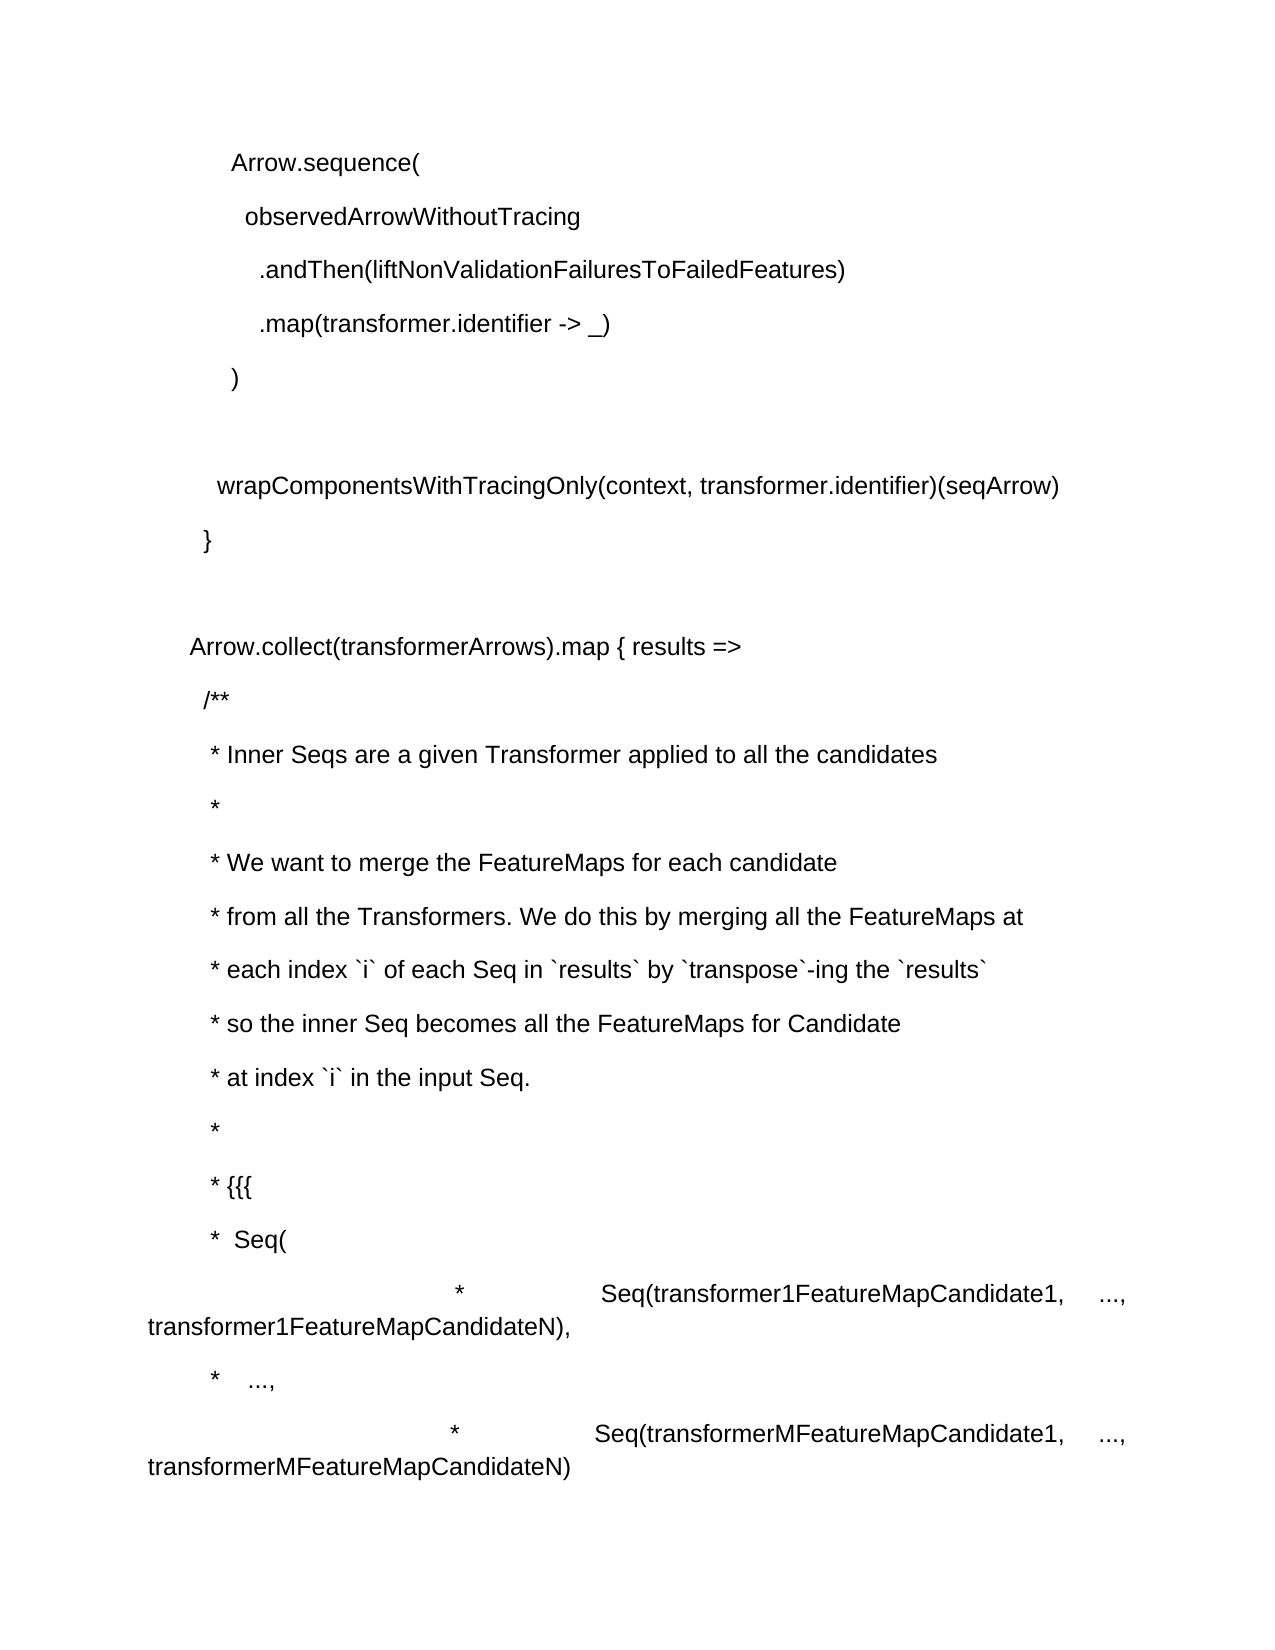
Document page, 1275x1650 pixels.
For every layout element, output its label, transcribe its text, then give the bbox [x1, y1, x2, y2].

text * We want to merge the FeatureMaps for each candidate [148, 848, 1127, 876]
text Arrow.sequence( [148, 148, 1127, 176]
text } [148, 524, 1127, 553]
text * Seq(transformerMFeatureMapCandidate1, ..., transformerMFeatureMapCandidateN) [148, 1419, 1127, 1481]
text * Inner Seqs are a given Transformer applied to all the candidates [148, 740, 1127, 769]
text * at index `i` in the input Seq. [148, 1063, 1127, 1092]
text .andThen(liftNonValidationFailuresToFailedFeatures) [148, 255, 1127, 284]
text * from all the Transformers. We do this by merging all the FeatureMaps at [148, 902, 1127, 930]
text * [148, 1117, 1127, 1146]
text * Seq(transformer1FeatureMapCandidate1, ..., transformer1FeatureMapCandidateN), [148, 1278, 1127, 1340]
text .map(transformer.identifier -> _) [148, 309, 1127, 338]
text * {{{ [148, 1171, 1127, 1199]
text * [148, 794, 1127, 823]
text * Seq( [148, 1225, 1127, 1253]
text ) [148, 363, 1127, 392]
text * each index `i` of each Seq in `results` by `transpose`-ing the `results` [148, 955, 1127, 984]
text * ..., [148, 1365, 1127, 1394]
text /** [148, 686, 1127, 715]
text wrapComponentsWithTracingOnly(context, transformer.identifier)(seqArrow) [148, 471, 1127, 499]
text observedArrowWithoutTracing [148, 201, 1127, 230]
text Arrow.collect(transformerArrows).map { results => [148, 632, 1127, 661]
text * so the inner Seq becomes all the FeatureMaps for Candidate [148, 1009, 1127, 1038]
